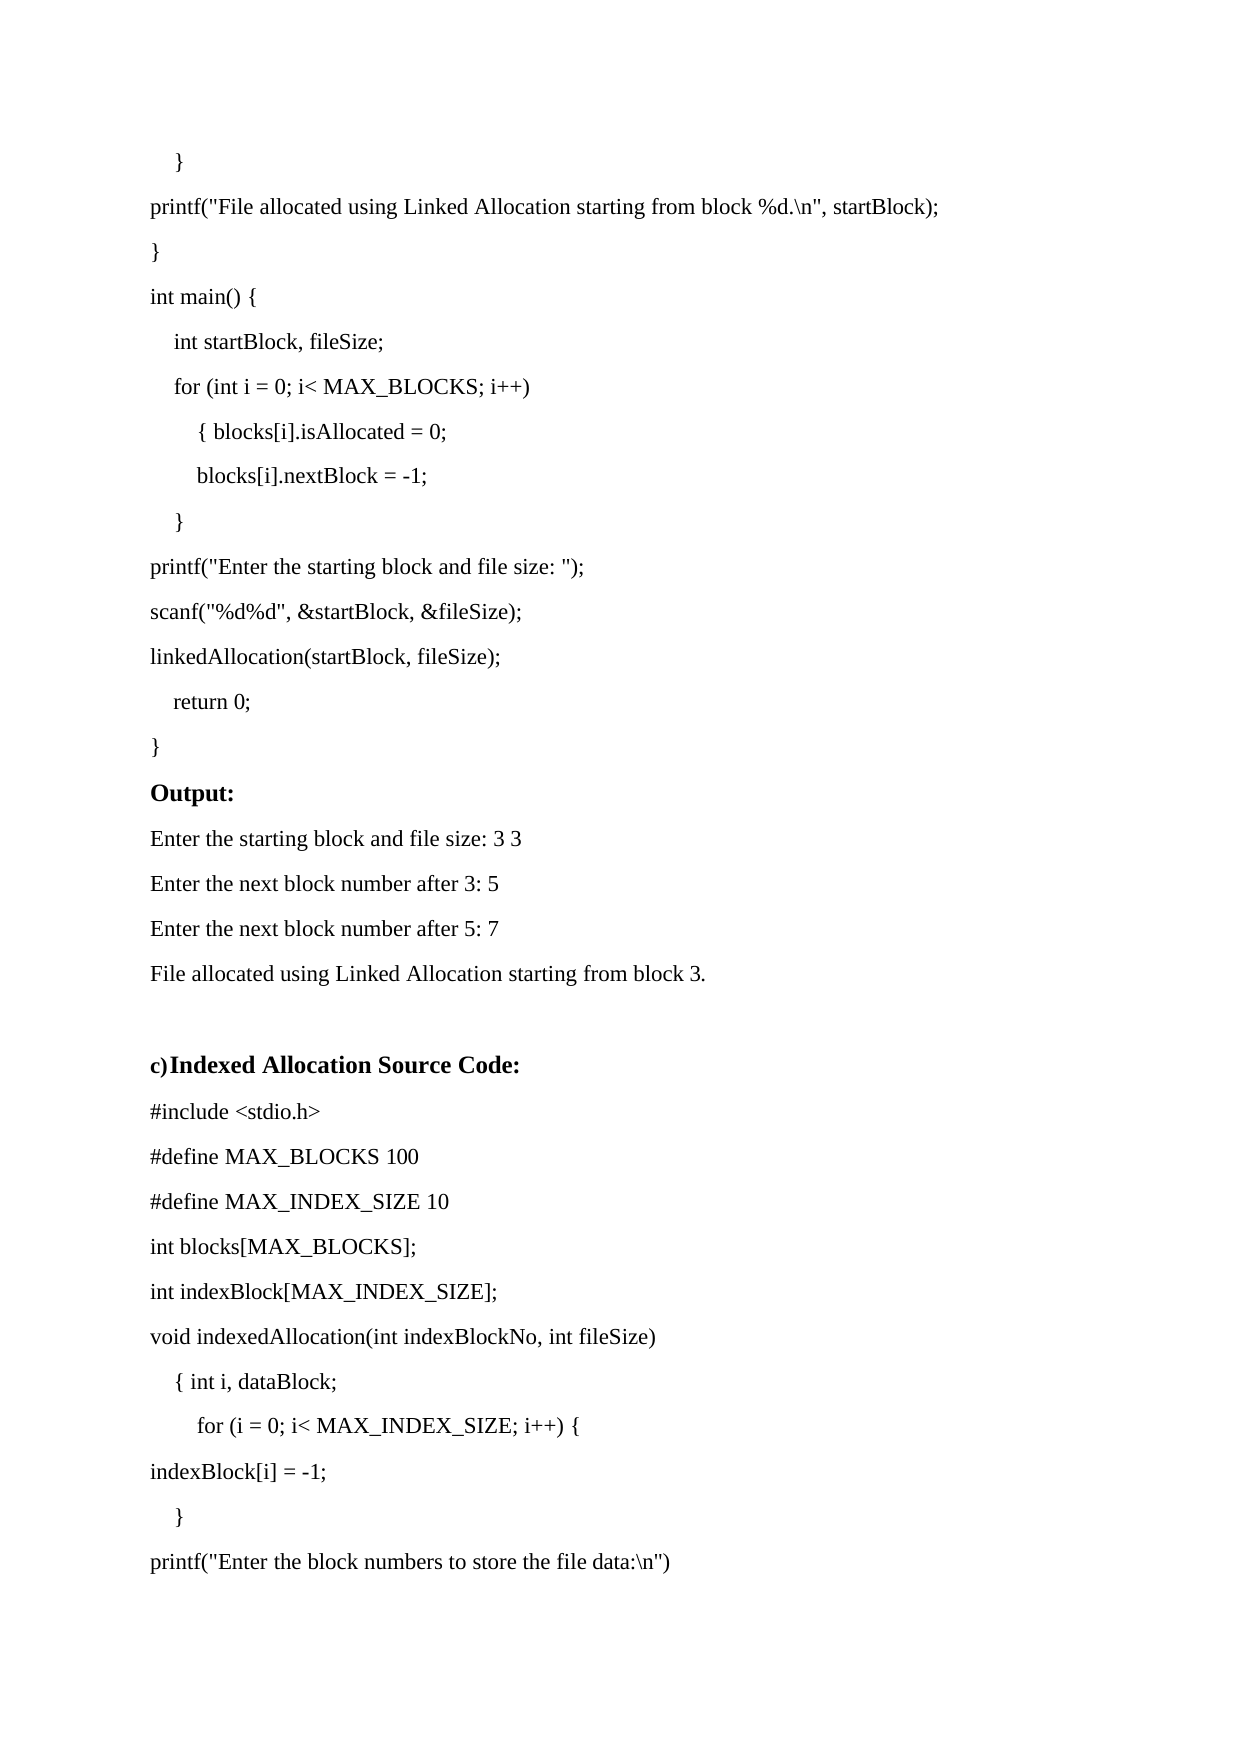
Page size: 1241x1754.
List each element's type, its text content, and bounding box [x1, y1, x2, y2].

text Enter the starting block and file size: 3 3 Enter the next block number after 3: 5 Enter the next block number after 5: 7 [150, 826, 523, 942]
text File allocated using Linked Allocation starting from block 3. [150, 961, 1240, 986]
text } [150, 238, 1240, 264]
text void indexedAllocation(int indexBlockNo, int fileSize) { int i, dataBlock; [150, 1323, 690, 1394]
text } [173, 508, 1240, 534]
text #define MAX_BLOCKS 100 [150, 1143, 1240, 1169]
text for (int i = 0; i< MAX_BLOCKS; i++) { blocks[i].isAllocated = 0; [173, 373, 558, 444]
text printf("Enter the block numbers to store the file data:\n") [150, 1548, 1240, 1574]
text #define MAX_INDEX_SIZE 10 int blocks[MAX_BLOCKS]; [150, 1188, 453, 1259]
text int main() { [150, 283, 1240, 309]
text } [173, 148, 1240, 174]
text #include <stdio.h> [150, 1098, 1240, 1124]
text Output: [150, 778, 1240, 807]
text } [150, 733, 1240, 759]
text int startBlock, fileSize; [173, 328, 1240, 354]
text printf("File allocated using Linked Allocation starting from block %d.\n", startBlock); [150, 193, 1240, 219]
text } [173, 1503, 1240, 1529]
text for (i = 0; i< MAX_INDEX_SIZE; i++) { [197, 1413, 1240, 1439]
text indexBlock[i] = -1; [150, 1458, 1240, 1484]
text int indexBlock[MAX_INDEX_SIZE]; [150, 1278, 1240, 1304]
text blocks[i].nextBlock = -1; [197, 463, 1240, 489]
list Indexed Allocation Source Code: [150, 1050, 1240, 1079]
text return 0; [173, 688, 1240, 714]
text printf("Enter the starting block and file size: "); scanf("%d%d", &startBlock, &fileSize); linkedAllocation(startBlock, fileSize); [150, 553, 636, 669]
